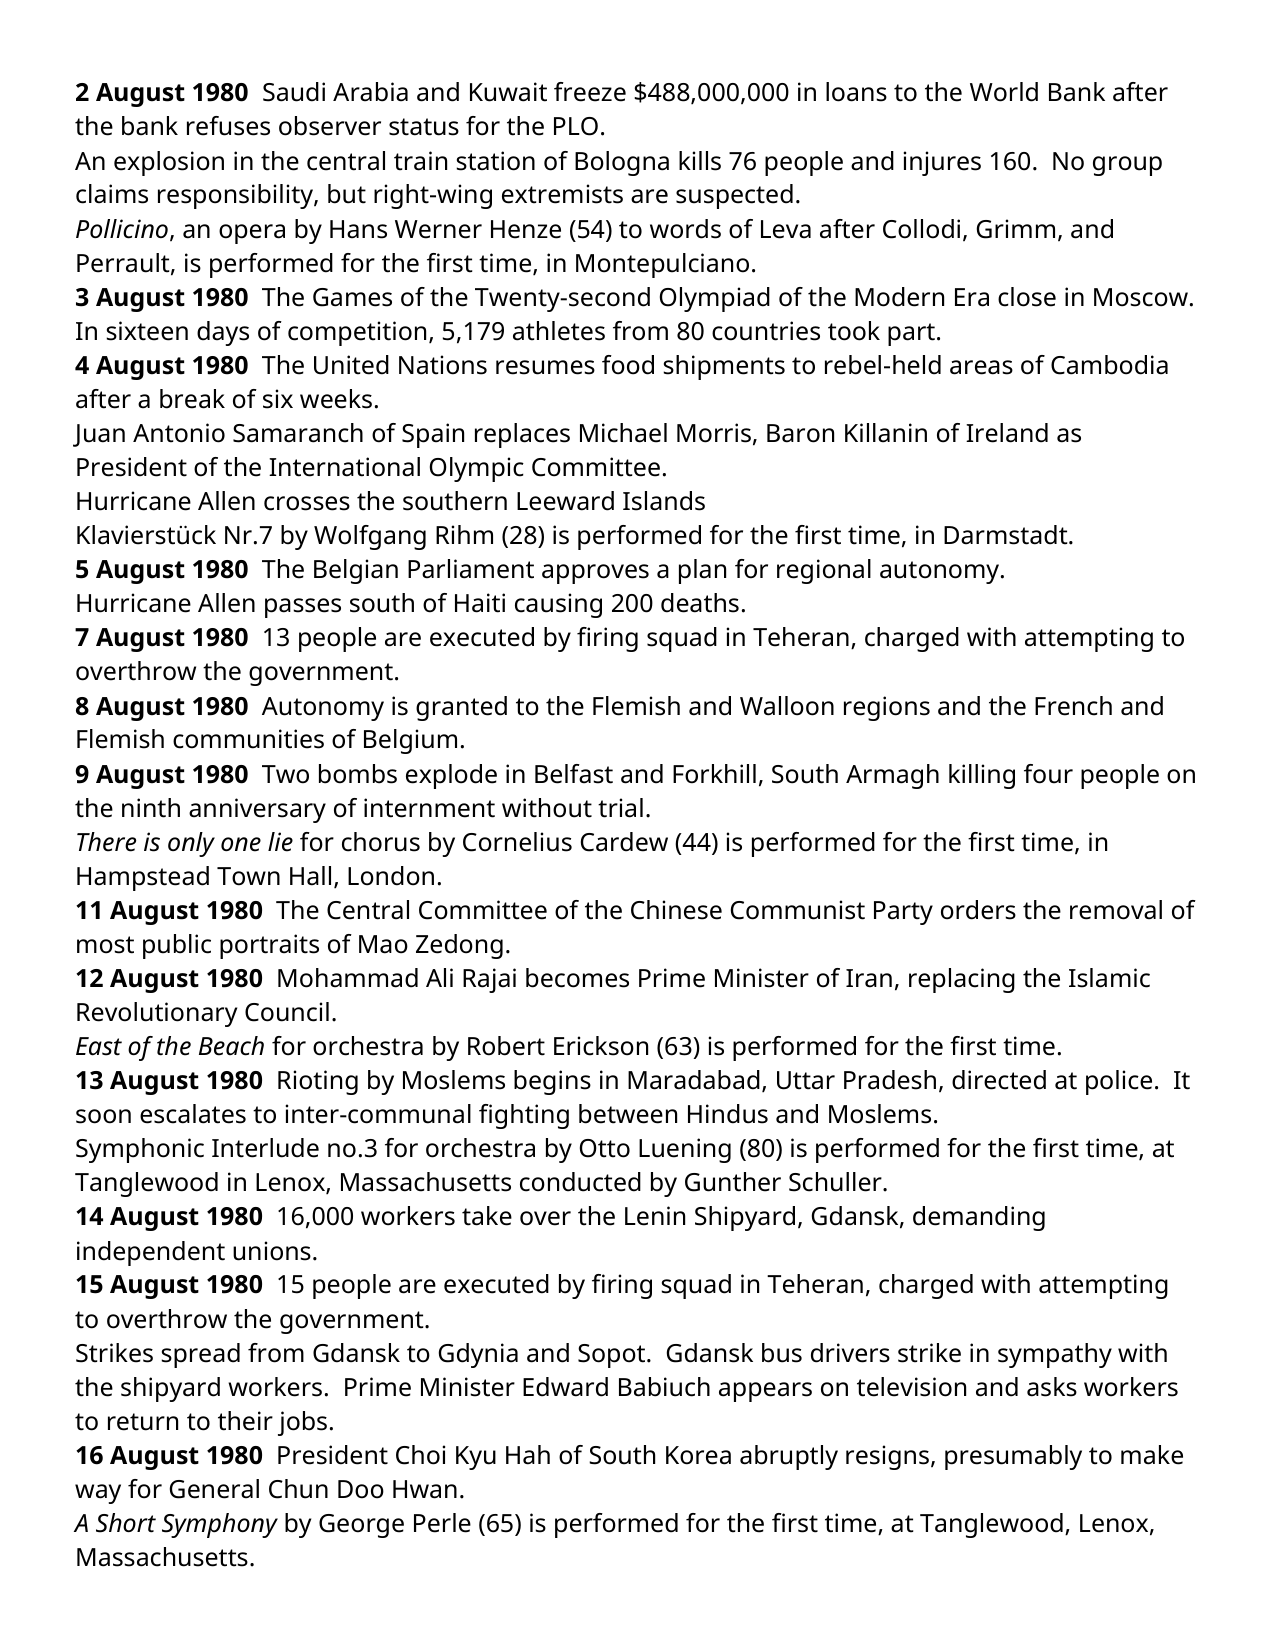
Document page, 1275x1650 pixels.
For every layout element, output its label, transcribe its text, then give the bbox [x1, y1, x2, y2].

text 14 August 1980 16,000 workers take over the Lenin Shipyard, Gdansk, demanding independent unions. [75, 1199, 1200, 1267]
text 2 August 1980 Saudi Arabia and Kuwait freeze $488,000,000 in loans to the World Bank after the bank refuses observer status for the PLO. [75, 75, 1200, 143]
text 12 August 1980 Mohammad Ali Rajai becomes Prime Minister of Iran, replacing the Islamic Revolutionary Council. [75, 961, 1200, 1029]
text There is only one lie for chorus by Cornelius Cardew (44) is performed for the first time, in Hampstead Town Hall, London. [75, 824, 1200, 892]
text Hurricane Allen crosses the southern Leeward Islands [75, 484, 1200, 518]
text 16 August 1980 President Choi Kyu Hah of South Korea abruptly resigns, presumably to make way for General Chun Doo Hwan. [75, 1437, 1200, 1506]
text 7 August 1980 13 people are executed by firing squad in Teheran, charged with attempting to overthrow the government. [75, 620, 1200, 688]
text Juan Antonio Samaranch of Spain replaces Michael Morris, Baron Killanin of Ireland as President of the International Olympic Committee. [75, 416, 1200, 484]
text 11 August 1980 The Central Committee of the Chinese Communist Party orders the removal of most public portraits of Mao Zedong. [75, 892, 1200, 961]
text 3 August 1980 The Games of the Twenty-second Olympiad of the Modern Era close in Moscow. In sixteen days of competition, 5,179 athletes from 80 countries took part. [75, 279, 1200, 347]
text 8 August 1980 Autonomy is granted to the Flemish and Walloon regions and the French and Flemish communities of Belgium. [75, 688, 1200, 756]
text Klavierstück Nr.7 by Wolfgang Rihm (28) is performed for the first time, in Darmstadt. [75, 518, 1200, 552]
text 13 August 1980 Rioting by Moslems begins in Maradabad, Uttar Pradesh, directed at police. It soon escalates to inter-communal fighting between Hindus and Moslems. [75, 1063, 1200, 1131]
text An explosion in the central train station of Bologna kills 76 people and injures 160. No group claims responsibility, but right-wing extremists are suspected. [75, 143, 1200, 211]
text Strikes spread from Gdansk to Gdynia and Sopot. Gdansk bus drivers strike in sympathy with the shipyard workers. Prime Minister Edward Babiuch appears on television and asks workers to return to their jobs. [75, 1335, 1200, 1437]
text Symphonic Interlude no.3 for orchestra by Otto Luening (80) is performed for the first time, at Tanglewood in Lenox, Massachusetts conducted by Gunther Schuller. [75, 1131, 1200, 1199]
text Hurricane Allen passes south of Haiti causing 200 deaths. [75, 586, 1200, 620]
text Pollicino, an opera by Hans Werner Henze (54) to words of Leva after Collodi, Grimm, and Perrault, is performed for the first time, in Montepulciano. [75, 211, 1200, 279]
text 15 August 1980 15 people are executed by firing squad in Teheran, charged with attempting to overthrow the government. [75, 1267, 1200, 1335]
text East of the Beach for orchestra by Robert Erickson (63) is performed for the first time. [75, 1029, 1200, 1063]
text 5 August 1980 The Belgian Parliament approves a plan for regional autonomy. [75, 552, 1200, 586]
text A Short Symphony by George Perle (65) is performed for the first time, at Tanglewood, Lenox, Massachusetts. [75, 1506, 1200, 1574]
text 4 August 1980 The United Nations resumes food shipments to rebel-held areas of Cambodia after a break of six weeks. [75, 347, 1200, 416]
text 9 August 1980 Two bombs explode in Belfast and Forkhill, South Armagh killing four people on the ninth anniversary of internment without trial. [75, 756, 1200, 824]
